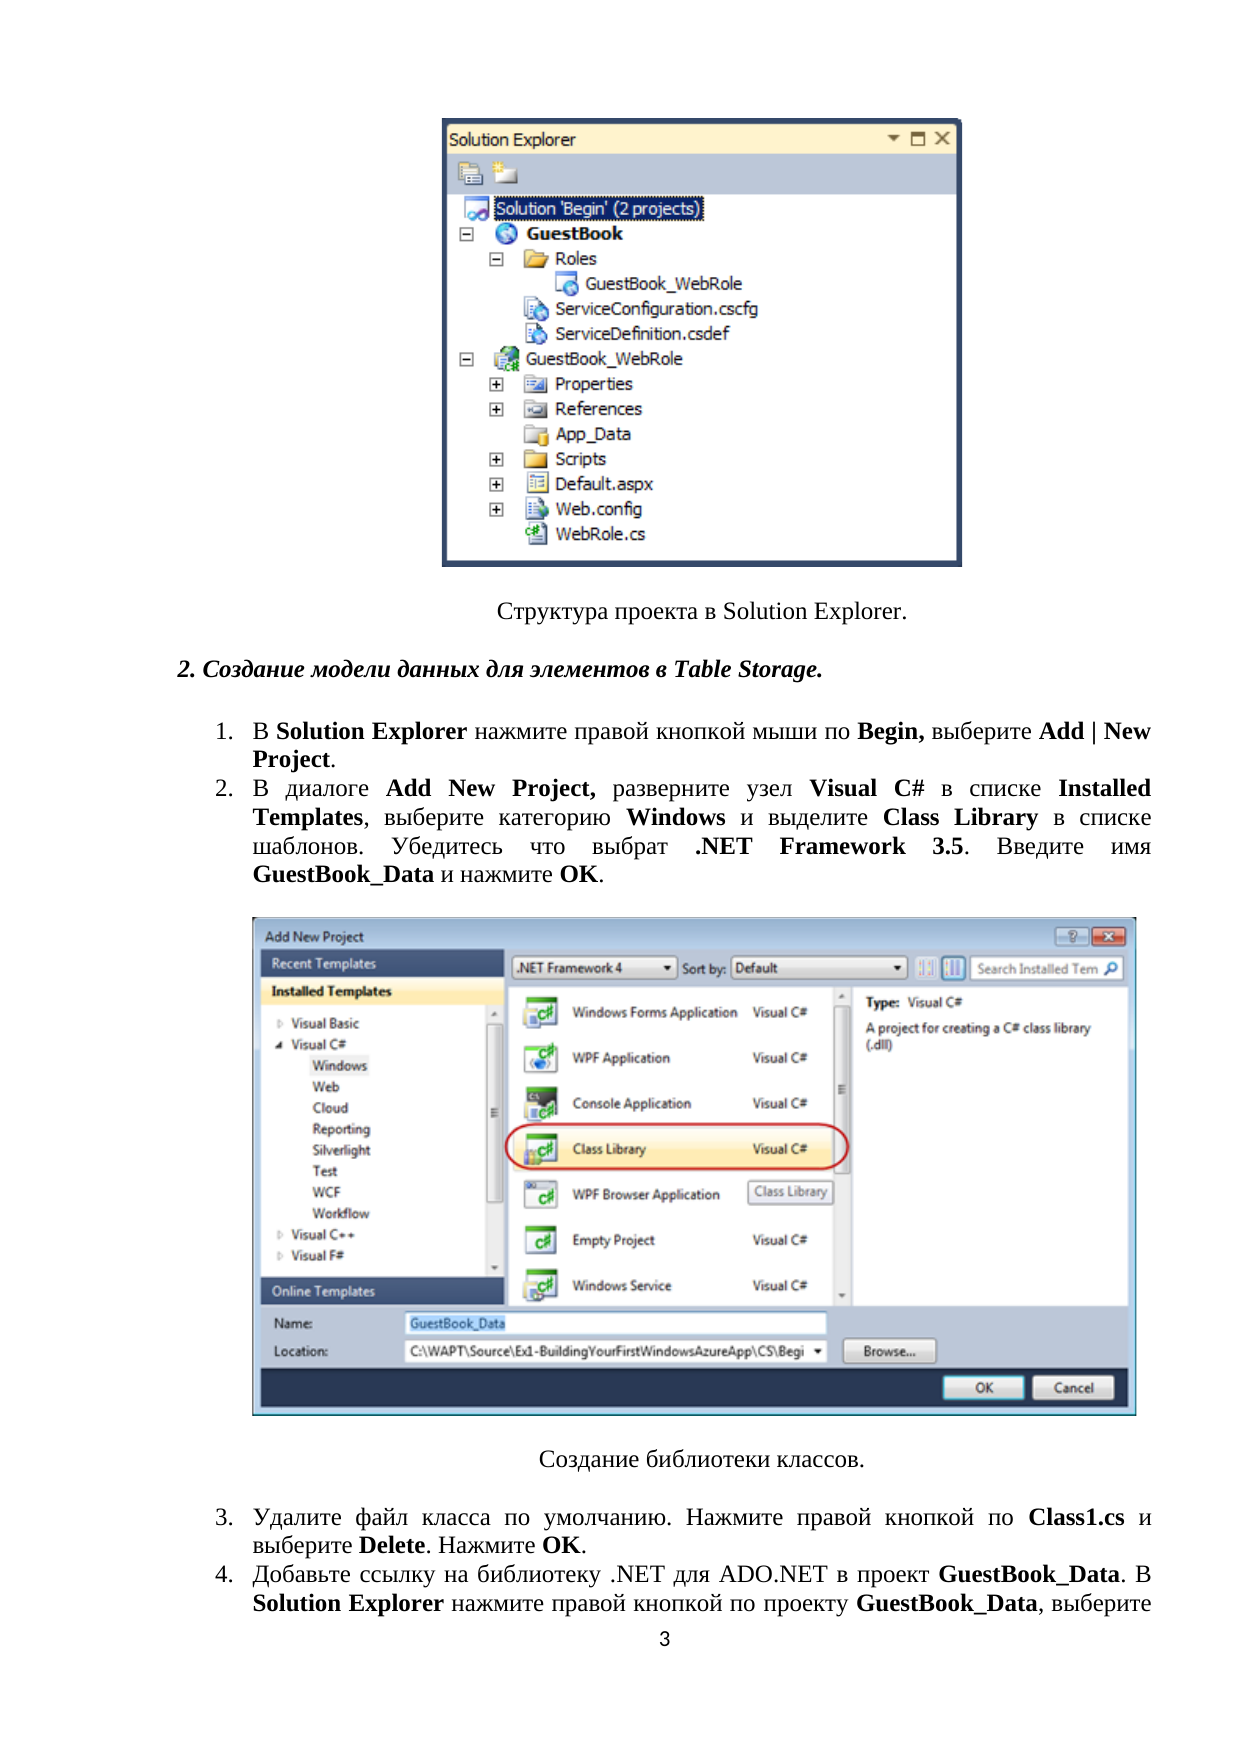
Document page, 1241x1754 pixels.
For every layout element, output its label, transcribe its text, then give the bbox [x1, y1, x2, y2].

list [215, 1559, 1152, 1617]
list Создание библиотеки классов. [252, 1444, 1152, 1473]
list В диалоге Add New Project, разверните узел Visual C# в списке Installed Templates, выберите категорию Windows и выделите Class Library в списке шаблонов. Убедитесь что выбрат .NET Framework 3.5. Введите имя GuestBook_Data и нажмите OK. [215, 773, 1152, 888]
picture [441, 118, 963, 567]
picture [252, 917, 1137, 1416]
text 2. Создание модели данных для элементов в Table Storage. [177, 654, 1152, 682]
list Удалите файл класса по умолчанию. Нажмите правой кнопкой по Class1.cs и выберите Delete. Нажмите OK. [215, 1502, 1152, 1559]
text Структура проекта в Solution Explorer. [252, 596, 1152, 624]
list В Solution Explorer нажмите правой кнопкой мыши по Begin, выберите Add | New Project. [215, 716, 1152, 773]
